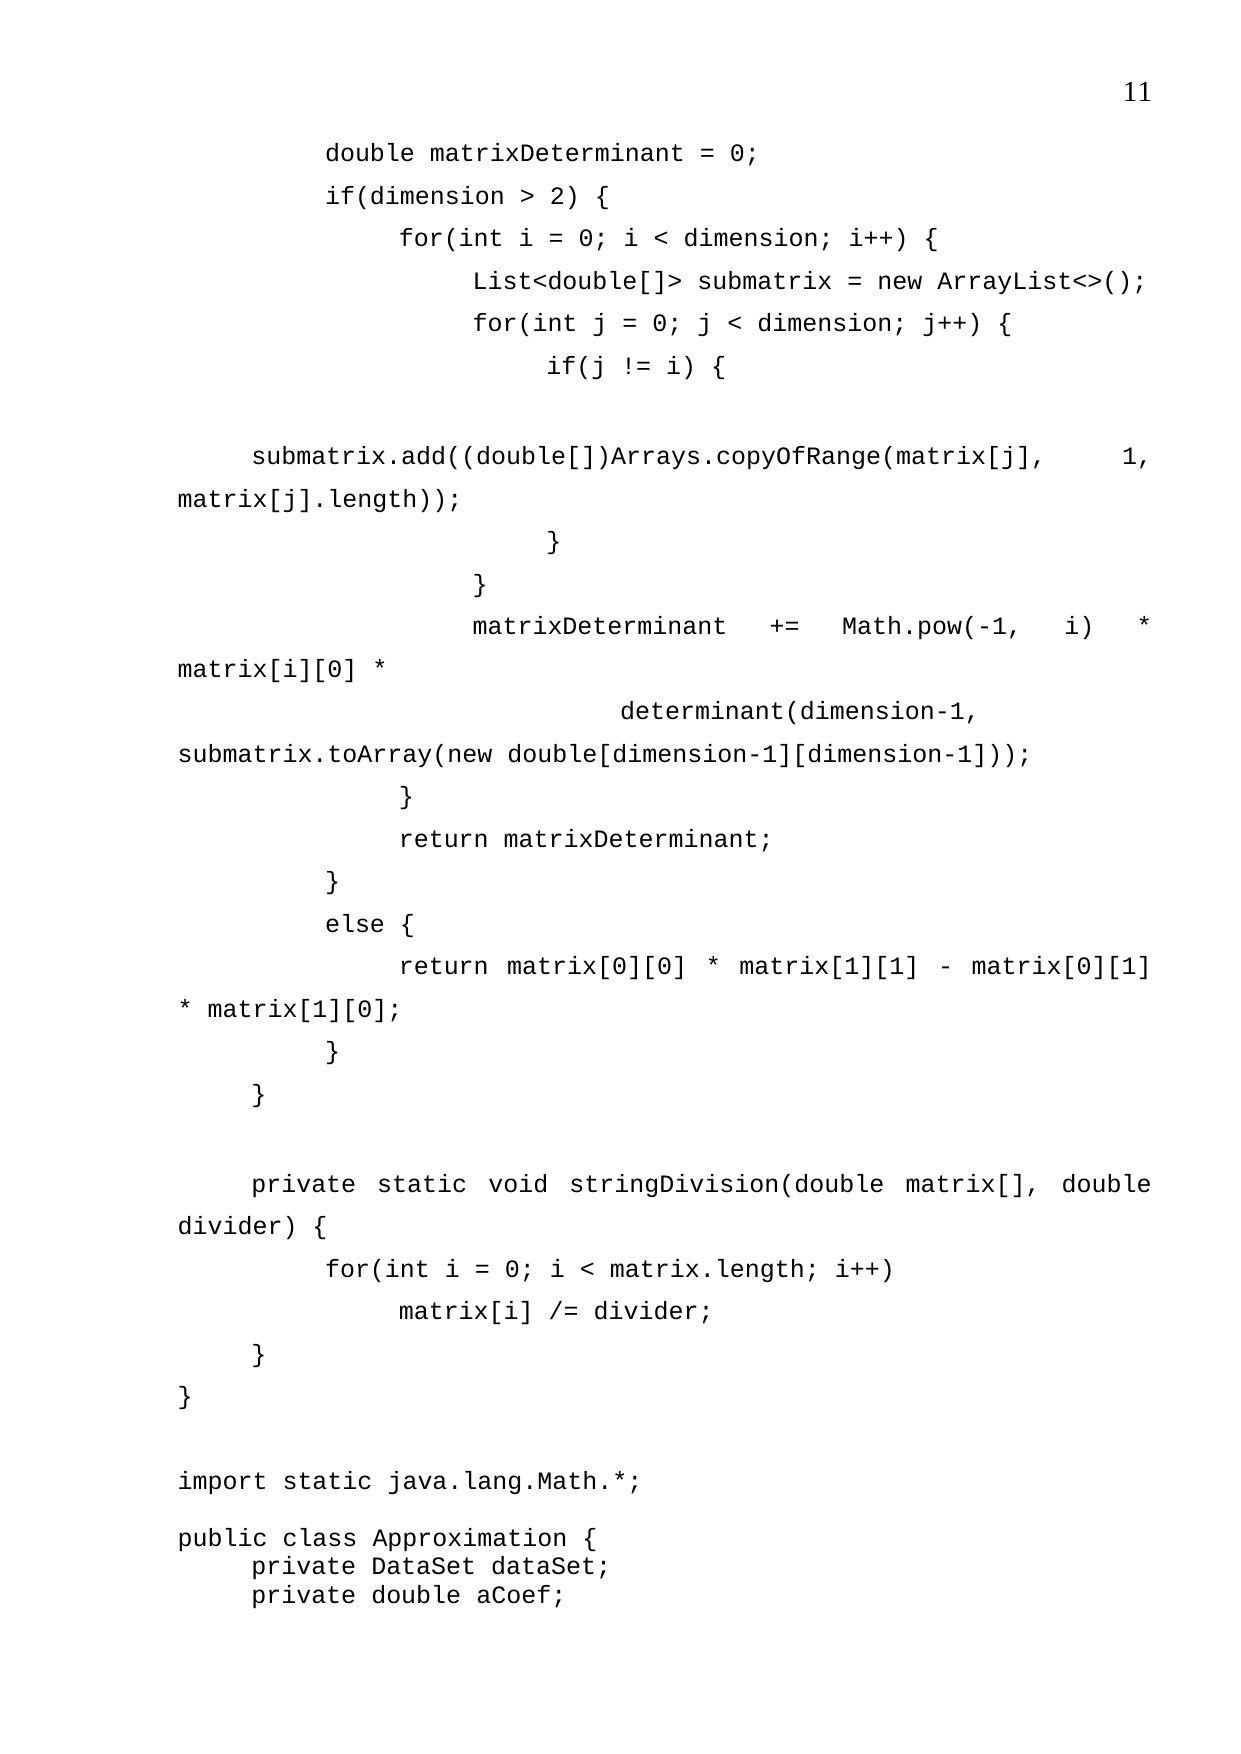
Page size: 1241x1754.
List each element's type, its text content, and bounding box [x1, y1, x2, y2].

text } [177, 784, 1152, 812]
text return matrix[0][0] * matrix[1][1] - matrix[0][1] * matrix[1][0]; [177, 954, 1152, 1024]
text } [177, 1341, 1152, 1370]
text } [177, 1081, 1152, 1109]
text determinant(dimension-1, submatrix.toArray(new double[dimension-1][dimension-1])); [177, 699, 1152, 769]
text if(dimension > 2) { [177, 183, 1152, 212]
text return matrixDeterminant; [177, 826, 1152, 854]
text public class Approximation { [177, 1526, 1152, 1554]
text import static java.lang.Math.*; [177, 1469, 1152, 1497]
text double matrixDeterminant = 0; [177, 141, 1152, 169]
text if(j != i) { [177, 353, 1152, 382]
text private static void stringDivision(double matrix[], double divider) { [177, 1171, 1152, 1242]
text for(int i = 0; i < dimension; i++) { [177, 226, 1152, 254]
text } [177, 1039, 1152, 1067]
text for(int i = 0; i < matrix.length; i++) [177, 1256, 1152, 1285]
text private DataSet dataSet; [177, 1554, 1152, 1582]
text submatrix.add((double[])Arrays.copyOfRange(matrix[j], 1, matrix[j].length)); [177, 396, 1152, 514]
text for(int j = 0; j < dimension; j++) { [177, 311, 1152, 339]
text private double aCoef; [177, 1582, 1152, 1611]
text else { [177, 911, 1152, 939]
text matrixDeterminant += Math.pow(-1, i) * matrix[i][0] * [177, 614, 1152, 684]
text } [177, 571, 1152, 599]
text matrix[i] /= divider; [177, 1299, 1152, 1327]
text } [177, 869, 1152, 897]
text } [177, 1384, 1152, 1412]
text List<double[]> submatrix = new ArrayList<>(); [177, 268, 1152, 297]
text } [177, 529, 1152, 557]
